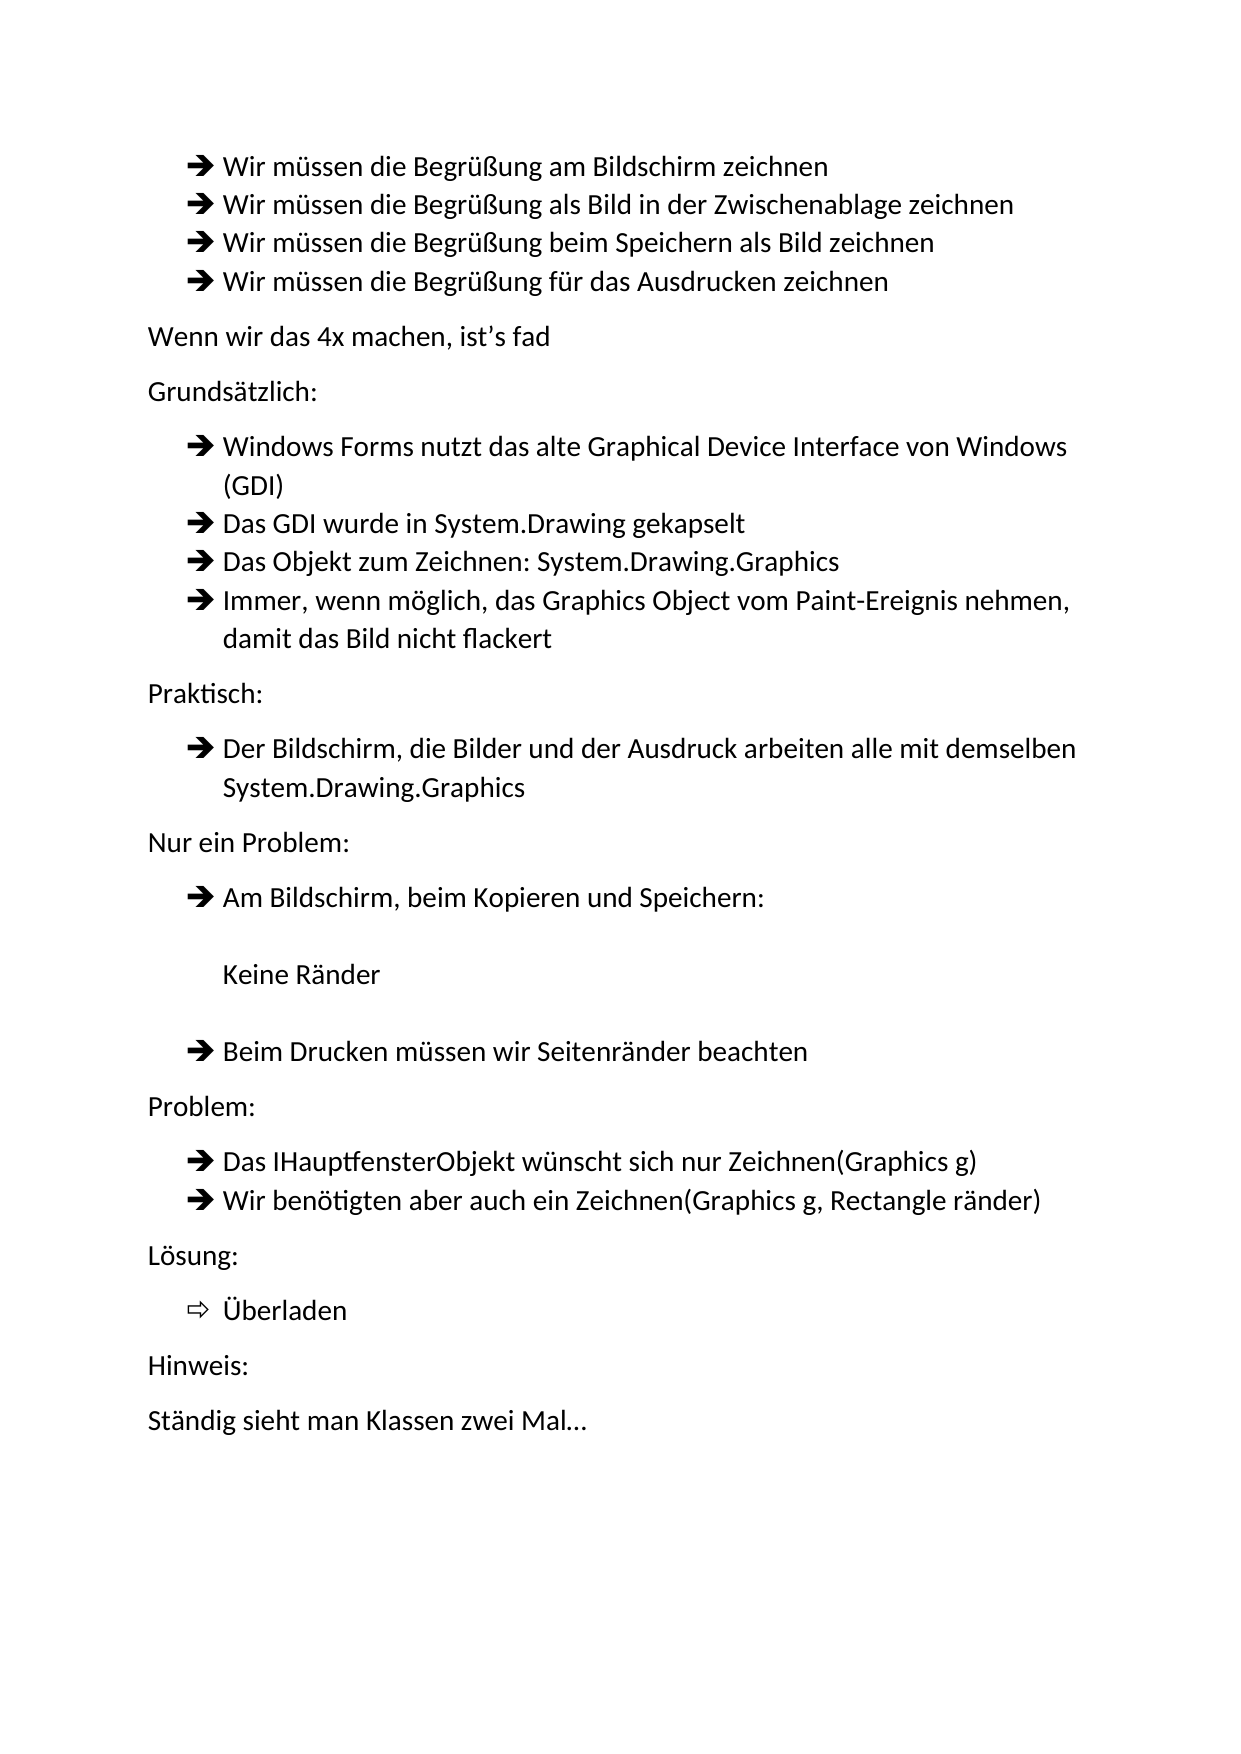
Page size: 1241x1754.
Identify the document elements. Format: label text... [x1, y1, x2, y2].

text Lösung: [148, 1237, 1093, 1272]
list Wir müssen die Begrüßung als Bild in der Zwischenablage zeichnen [185, 186, 1093, 222]
list Wir müssen die Begrüßung am Bildschirm zeichnen [185, 148, 1093, 183]
list Wir benötigten aber auch ein Zeichnen(Graphics g, Rectangle ränder) [185, 1182, 1093, 1217]
list Am Bildschirm, beim Kopieren und Speichern: Keine Ränder [185, 879, 1093, 1030]
text Hinweis: [148, 1347, 1093, 1383]
text Ständig sieht man Klassen zwei Mal… [148, 1402, 1093, 1438]
text Praktisch: [148, 676, 1093, 711]
list Windows Forms nutzt das alte Graphical Device Interface von Windows (GDI) [185, 428, 1093, 502]
text Wenn wir das 4x machen, ist’s fad [148, 318, 1093, 354]
list Beim Drucken müssen wir Seitenränder beachten [185, 1033, 1093, 1069]
list Wir müssen die Begrüßung für das Ausdrucken zeichnen [185, 263, 1093, 298]
list Der Bildschirm, die Bilder und der Ausdruck arbeiten alle mit demselben System.Drawing.Graphics [185, 731, 1093, 805]
list Immer, wenn möglich, das Graphics Object vom Paint-Ereignis nehmen, damit das Bild nicht flackert [185, 582, 1093, 656]
text Nur ein Problem: [148, 824, 1093, 860]
list Überladen [185, 1292, 1093, 1327]
list Das GDI wurde in System.Drawing gekapselt [185, 505, 1093, 541]
text Grundsätzlich: [148, 373, 1093, 409]
list Wir müssen die Begrüßung beim Speichern als Bild zeichnen [185, 224, 1093, 260]
list Das Objekt zum Zeichnen: System.Drawing.Graphics [185, 543, 1093, 579]
list Das IHauptfensterObjekt wünscht sich nur Zeichnen(Graphics g) [185, 1143, 1093, 1179]
text Problem: [148, 1088, 1093, 1124]
